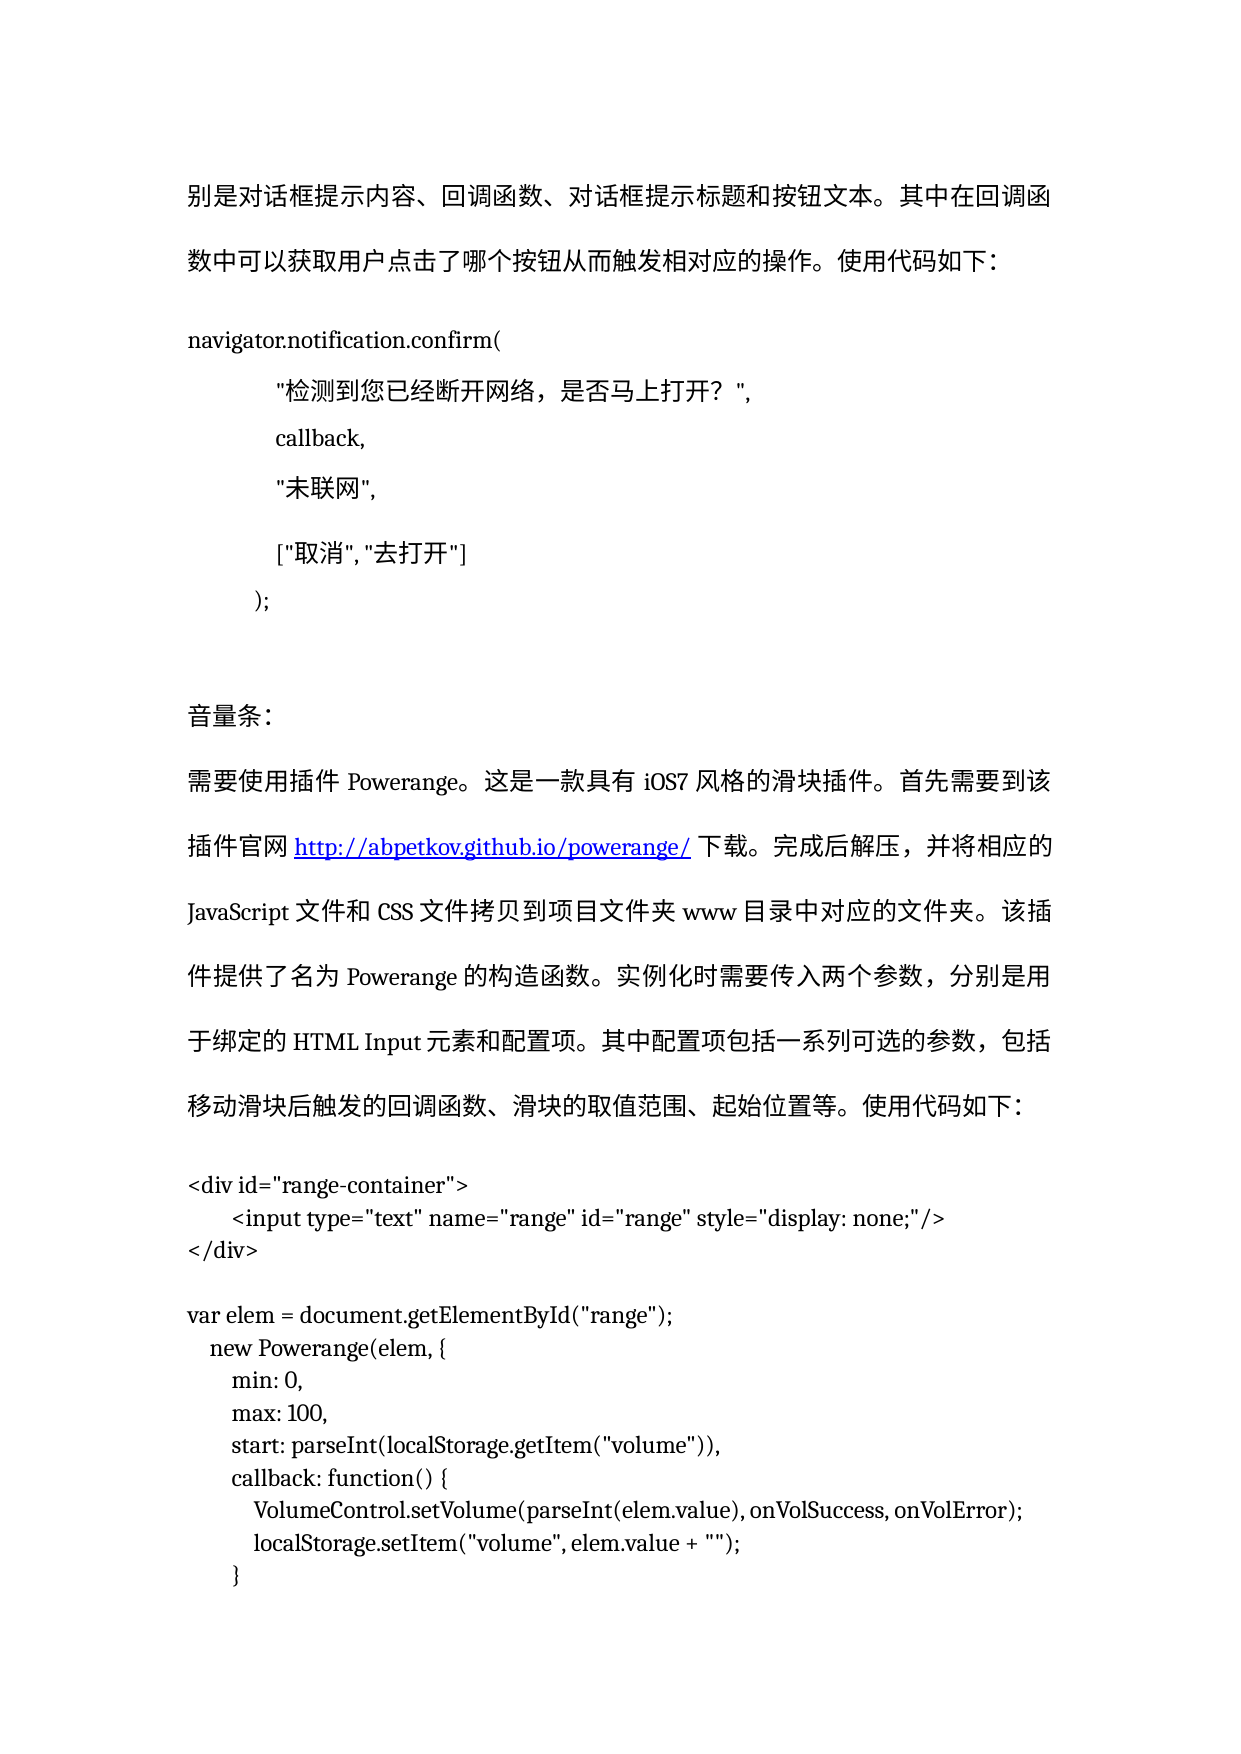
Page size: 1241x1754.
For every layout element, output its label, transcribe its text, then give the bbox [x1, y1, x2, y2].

text </div> [187, 1234, 1053, 1267]
text "检测到您已经断开网络，是否马上打开？", [187, 357, 1053, 422]
text 需要使用插件 Powerange。这是一款具有 iOS7 风格的滑块插件。首先需要到该插件官网http://abpetkov.github.io/powerange/ 下载。完成后解压，并将相应的 JavaScript文件和CSS文件拷贝到项目文件夹www目录中对应的文件夹。该插件提供了名为Powerange的构造函数。实例化时需要传入两个参数，分别是用于绑定的HTML Input元素和配置项。其中配置项包括一系列可选的参数，包括移动滑块后触发的回调函数、滑块的取值范围、起始位置等。使用代码如下： [187, 747, 1053, 1137]
text VolumeControl.setVolume(parseInt(elem.value), onVolSuccess, onVolError); [187, 1494, 1053, 1527]
text navigator.notification.confirm( [187, 324, 1053, 357]
text callback, [187, 422, 1053, 454]
text min: 0, [187, 1364, 1053, 1397]
text "未联网", [187, 454, 1053, 519]
text <div id="range-container"> [187, 1169, 1053, 1202]
text var elem = document.getElementById("range"); [187, 1299, 1053, 1332]
text localStorage.setItem("volume", elem.value + ""); [187, 1527, 1053, 1559]
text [187, 162, 1053, 292]
text 音量条： [187, 682, 1053, 747]
text } [187, 1559, 1053, 1592]
text callback: function() { [187, 1462, 1053, 1494]
text ); [187, 584, 1053, 617]
text ["取消", "去打开"] [187, 519, 1053, 584]
text <input type="text" name="range" id="range" style="display: none;"/> [187, 1202, 1053, 1234]
text max: 100, [187, 1397, 1053, 1429]
text start: parseInt(localStorage.getItem("volume")), [187, 1429, 1053, 1462]
text new Powerange(elem, { [187, 1332, 1053, 1364]
